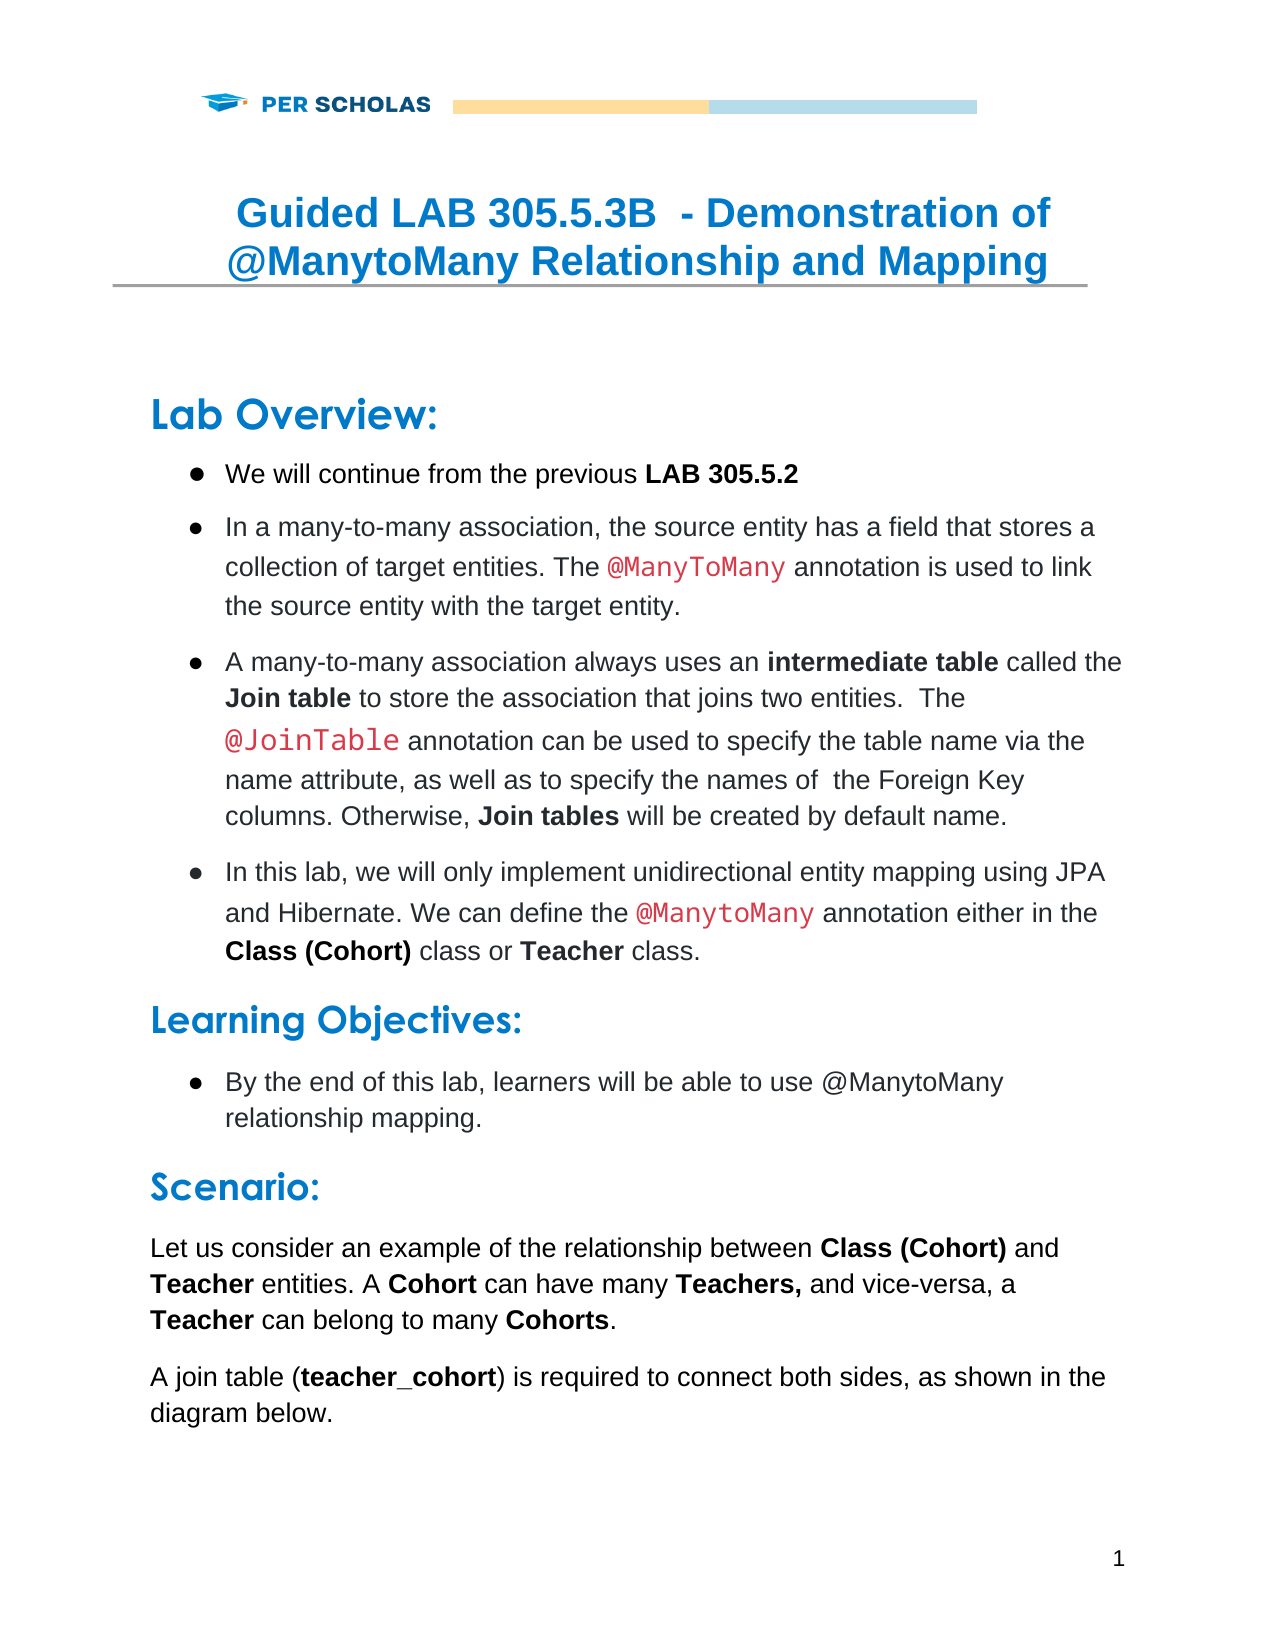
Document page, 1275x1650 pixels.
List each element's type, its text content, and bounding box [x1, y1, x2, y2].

title Guided LAB 305.5.3B - Demonstration of @ManytoMany Relationship and Mapping [150, 188, 1125, 284]
list By the end of this lab, learners will be able to use @ManytoMany relationship mapping. [187, 1066, 1125, 1133]
subtitle Lab Overview: [150, 382, 1125, 442]
text A join table (teacher_cohort) is required to connect both sides, as shown in the diagram below. [150, 1361, 1121, 1428]
list We will continue from the previous LAB 305.5.2 [187, 454, 1125, 490]
list A many-to-many association always uses an intermediate table called the Join table to store the association that joins two entities. The @JoinTable annotation can be used to specify the table name via the name attribute, as well as to specify the names of the Foreign Key columns. Otherwise, Join tables will be created by default name. [187, 646, 1125, 831]
list In a many-to-many association, the source entity has a field that stores a collection of target entities. The @ManyToMany annotation is used to link the source entity with the target entity. [187, 511, 1125, 621]
text Let us consider an example of the relationship between Class (Cohort) and Teacher entities. A Cohort can have many Teachers, and vice-versa, a Teacher can belong to many Cohorts. [150, 1232, 1121, 1336]
subtitle Scenario: [150, 1158, 1125, 1212]
list In this lab, we will only implement unidirectional entity mapping using JPA and Hibernate. We can define the @ManytoMany annotation either in the Class (Cohort) class or Teacher class. [187, 856, 1125, 966]
picture [175, 75, 1025, 161]
subtitle Learning Objectives: [150, 992, 1125, 1045]
